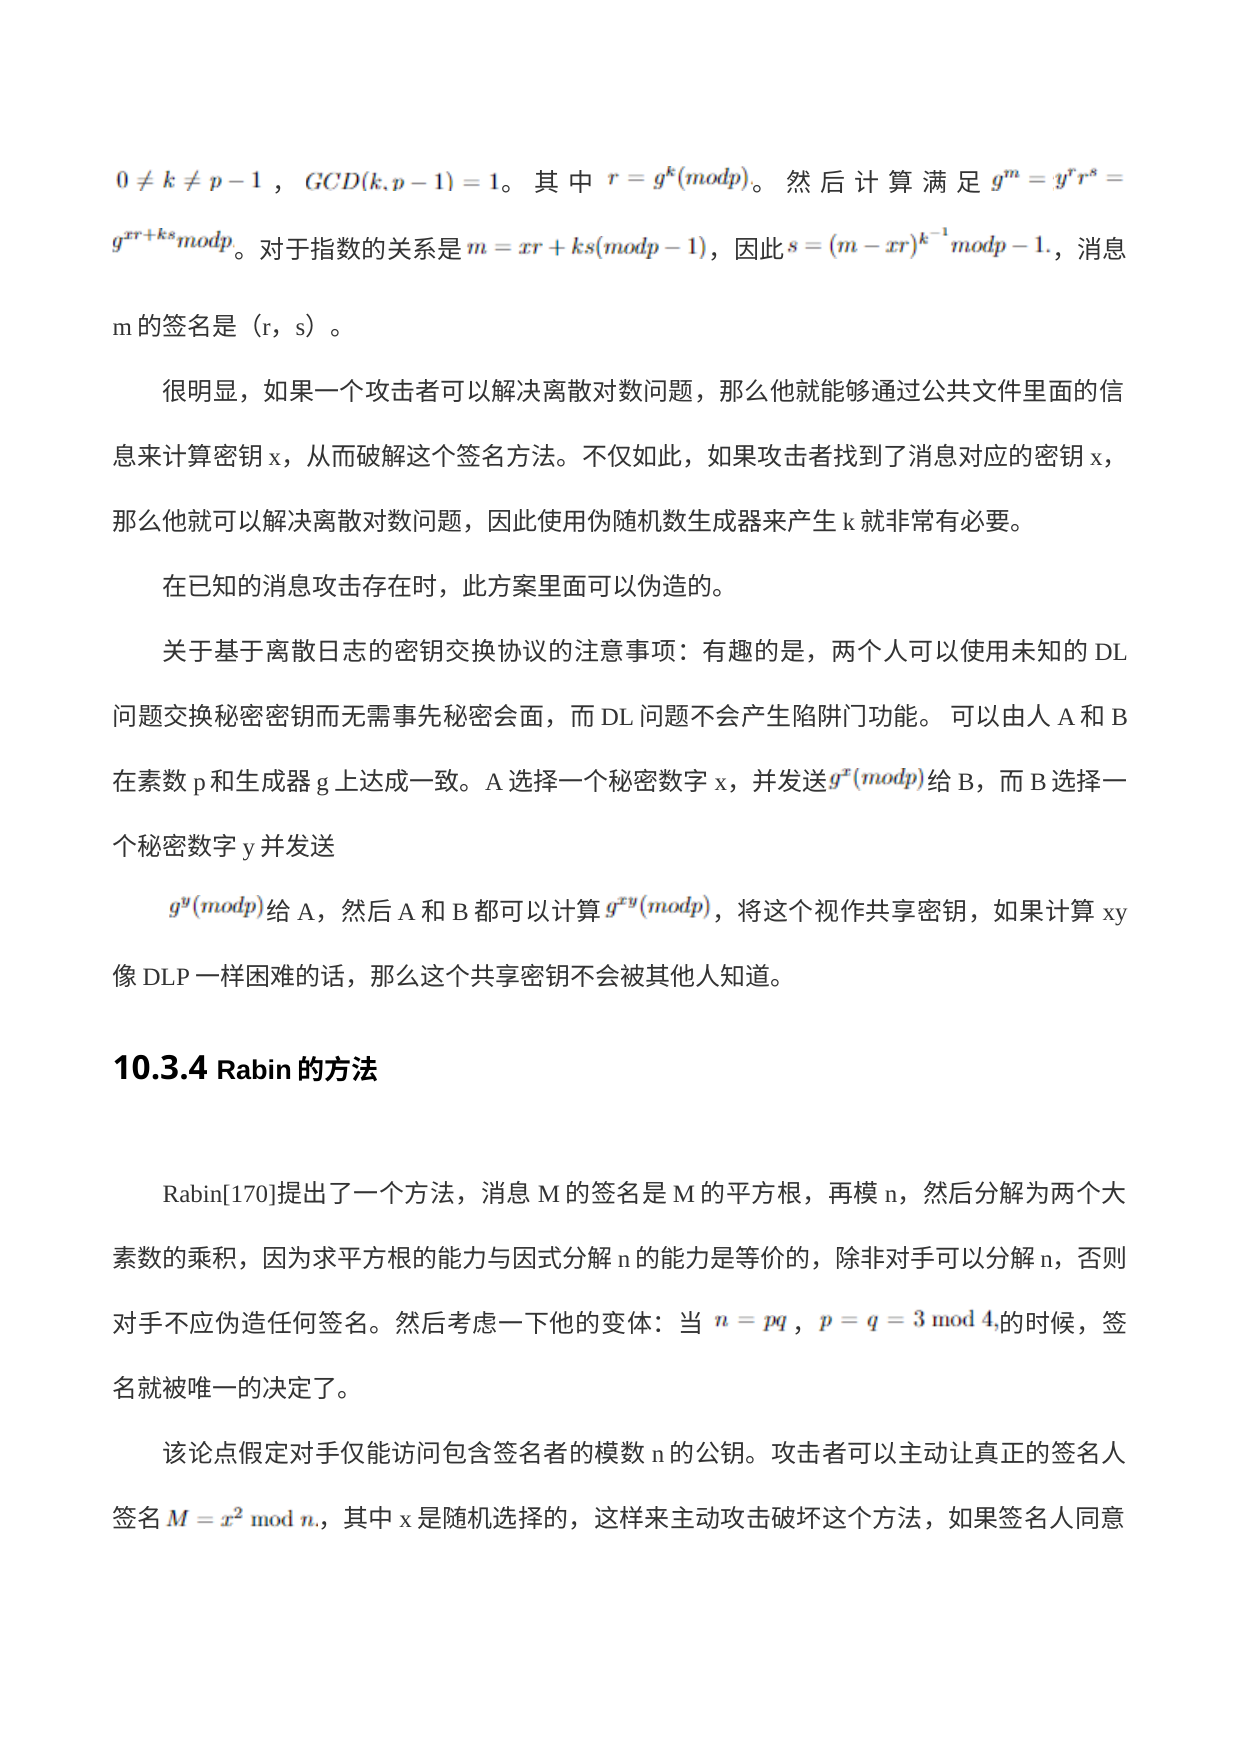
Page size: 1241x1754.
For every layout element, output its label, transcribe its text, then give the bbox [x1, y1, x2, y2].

picture [305, 170, 502, 191]
text 很明显，如果一个攻击者可以解决离散对数问题，那么他就能够通过公共文件里面的信息来计算密钥x，从而破解这个签名方法。不仅如此，如果攻击者找到了消息对应的密钥x，那么他就可以解决离散对数问题，因此使用伪随机数生成器来产生k就非常有必要。 [112, 357, 1128, 552]
subtitle 10.3.4 Rabin的方法 [112, 1034, 1128, 1099]
text Rabin[170]提出了一个方法，消息M的签名是M的平方根，再模n，然后分解为两个大素数的乘积，因为求平方根的能力与因式分解n的能力是等价的，除非对手可以分解n，否则对手不应伪造任何签名。然后考虑一下他的变体：当，的时候，签名就被唯一的决定了。 [112, 1159, 1128, 1419]
picture [112, 228, 235, 259]
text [112, 162, 1128, 357]
text 关于基于离散日志的密钥交换协议的注意事项：有趣的是，两个人可以使用未知的DL问题交换秘密密钥而无需事先秘密会面，而DL问题不会产生陷阱门功能。 可以由人A和B在素数p和生成器g上达成一致。A选择一个秘密数字x，并发送给B，而B选择一个秘密数字y并发送 [112, 617, 1128, 877]
picture [602, 166, 753, 191]
picture [112, 169, 272, 191]
picture [602, 892, 712, 921]
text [112, 1419, 1128, 1549]
picture [706, 1315, 793, 1333]
text 在已知的消息攻击存在时，此方案里面可以伪造的。 [112, 552, 1128, 617]
picture [818, 1307, 1000, 1333]
picture [163, 1504, 318, 1528]
picture [784, 227, 1052, 259]
text 给A，然后A和B都可以计算，将这个视作共享密钥，如果计算xy像DLP一样困难的话，那么这个共享密钥不会被其他人知道。 [112, 877, 1128, 1007]
picture [169, 895, 267, 921]
picture [827, 768, 928, 791]
picture [990, 166, 1128, 191]
picture [463, 236, 709, 259]
